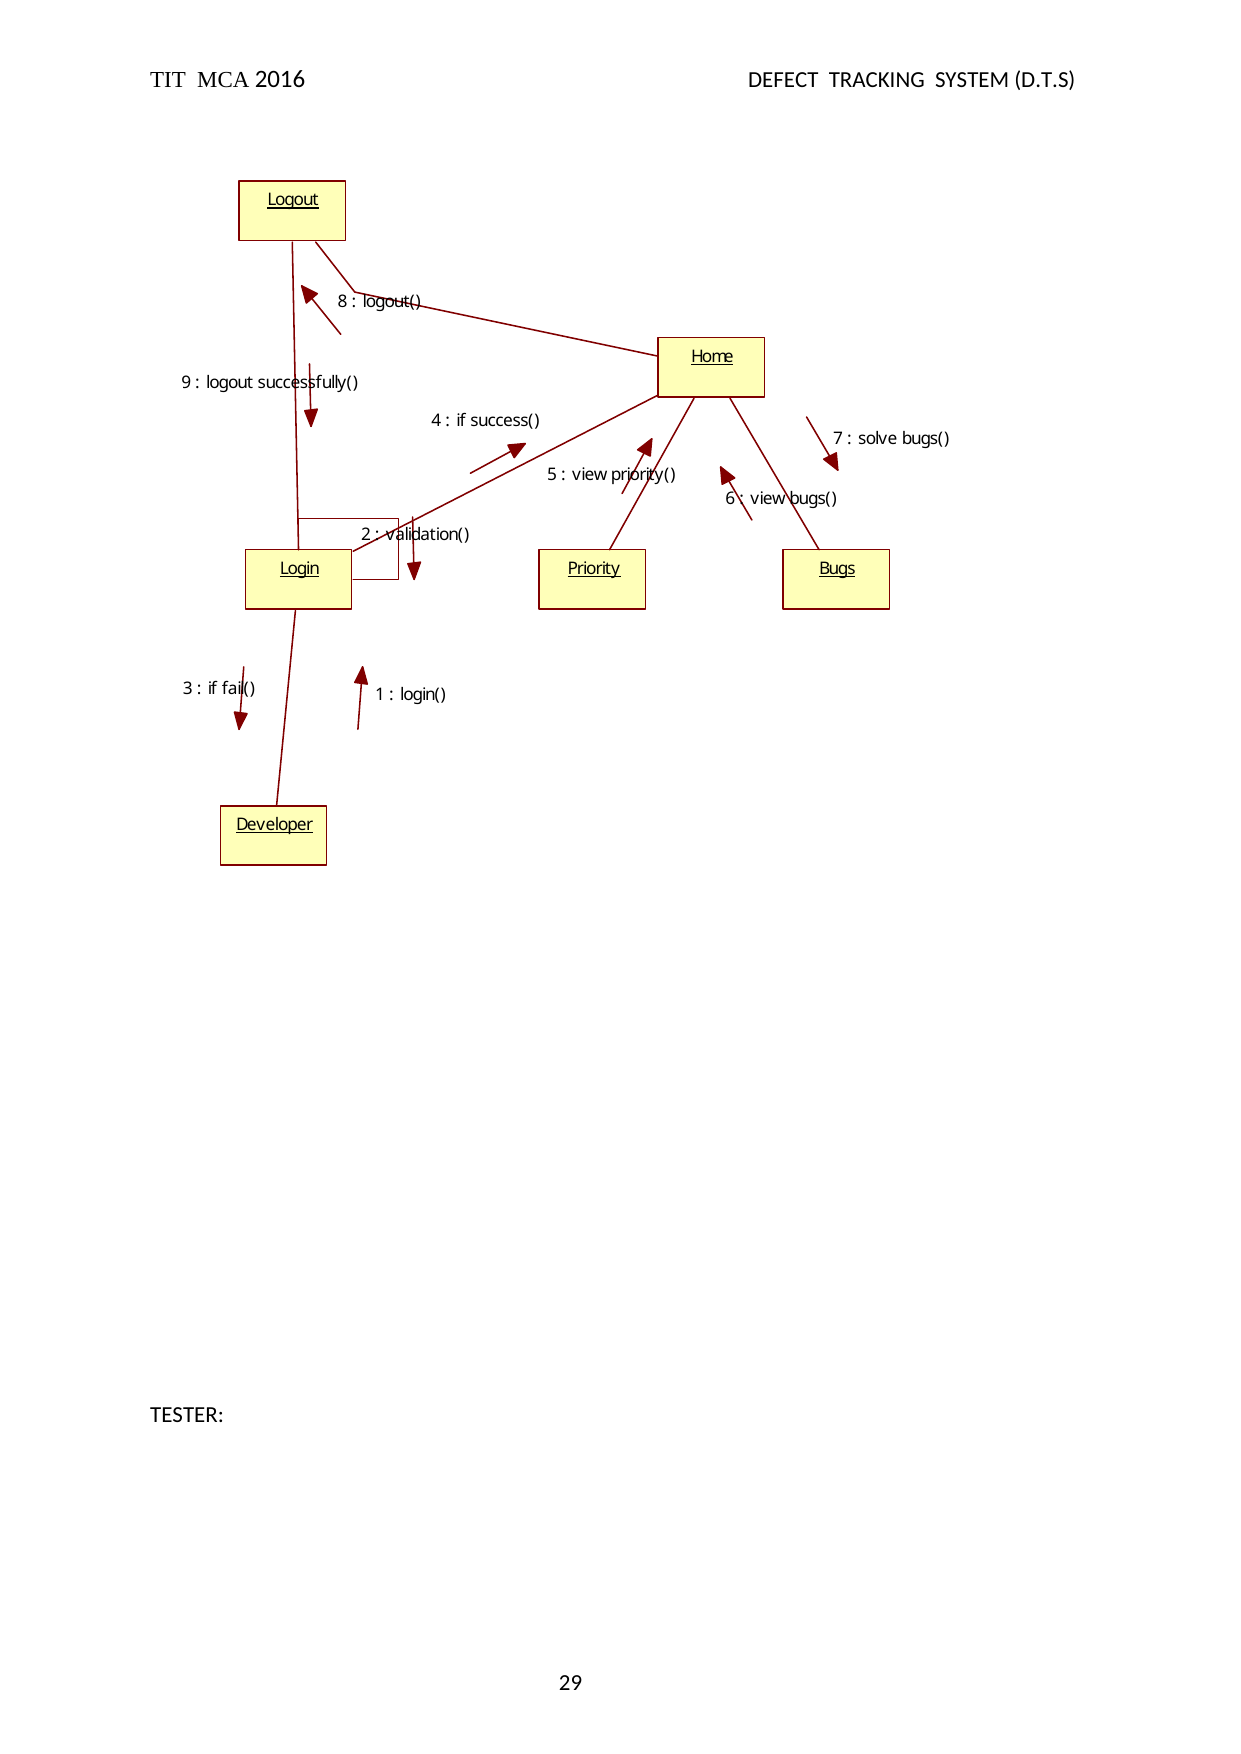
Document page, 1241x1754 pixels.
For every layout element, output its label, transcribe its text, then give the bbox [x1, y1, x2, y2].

text TESTER: [150, 1400, 1090, 1428]
